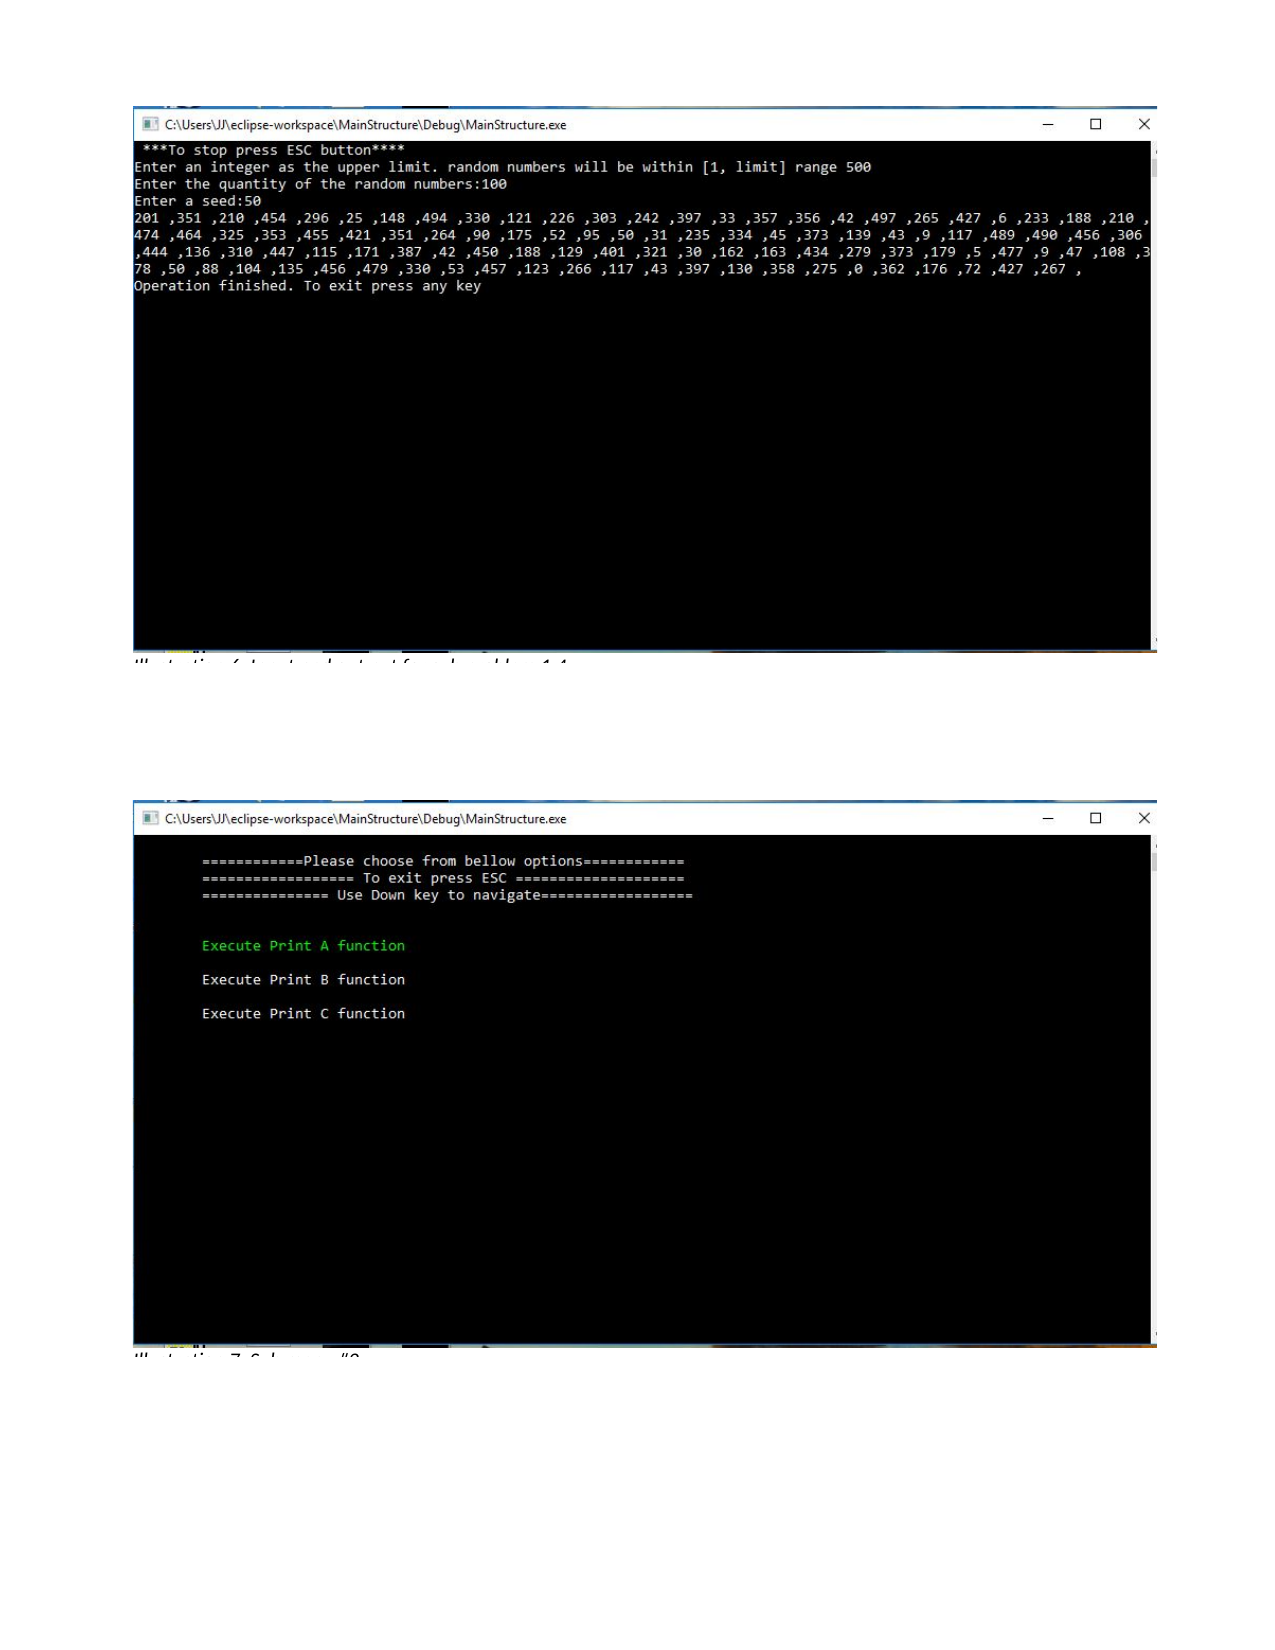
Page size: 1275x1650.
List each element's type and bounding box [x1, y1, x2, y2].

picture [132, 800, 1157, 1348]
picture [133, 106, 1158, 653]
